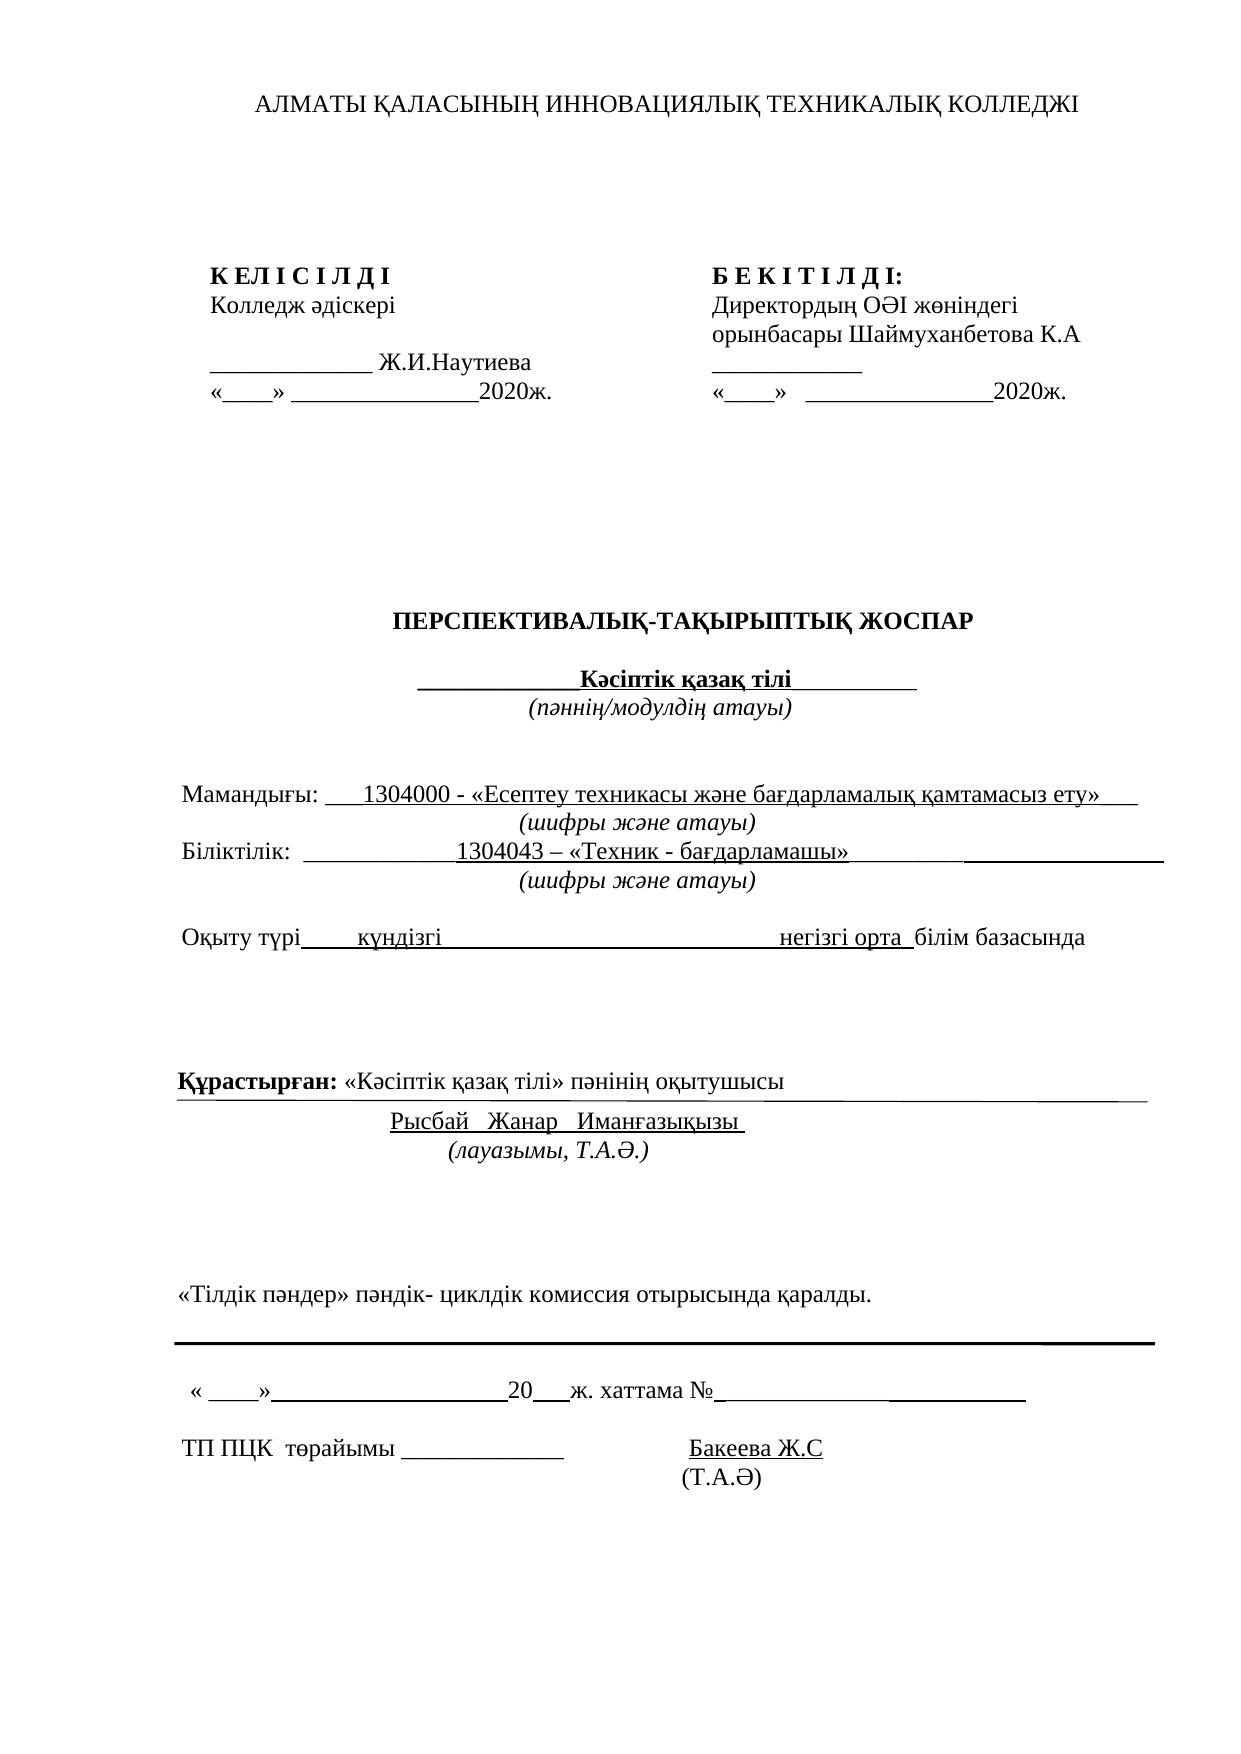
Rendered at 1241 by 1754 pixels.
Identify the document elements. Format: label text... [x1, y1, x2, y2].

text Құрастырған: «Кәсіптік қазақ тілі» пәнінің оқытушысы [177, 1066, 1180, 1095]
text ТП ПЦК төрайымы _____________ Бакеева Ж.С [181, 1433, 993, 1462]
text «Тілдік пәндер» пәндік- циклдік комиссия отырысында қаралды. [177, 1279, 1180, 1308]
text Рысбай Жанар Иманғазықызы [177, 1095, 1180, 1135]
table_cell «____» _______________2020ж. [199, 376, 701, 405]
text (пәннің/модулдің атауы) [154, 692, 1166, 721]
text « ____» 20 ж. хаттама № _____________ [177, 1375, 1180, 1404]
text ПЕРСПЕКТИВАЛЫҚ-ТАҚЫРЫПТЫҚ ЖОСПАР [392, 606, 1180, 635]
text (Т.А.Ә) [181, 1462, 993, 1490]
text Біліктілік: ____________1304043 – «Техник - бағдарламашы»_________ [181, 836, 1180, 865]
text (шифры және атауы) [181, 807, 1180, 836]
table_cell _____________ Ж.И.Наутиева [199, 348, 701, 376]
text Мамандығы: ___1304000 - «Есептеу техникасы және бағдарламалық қамтамасыз ету»___ [181, 779, 1180, 807]
text Оқыту түрі күндізгі негізгі орта білім базасында [181, 922, 1180, 951]
table_header Б Е К І Т І Л Д І: [701, 261, 1158, 290]
text (лауазымы, Т.А.Ә.) [154, 1135, 1180, 1164]
table_cell ____________ [701, 348, 1158, 376]
text АЛМАТЫ ҚАЛАСЫНЫҢ ИННОВАЦИЯЛЫҚ ТЕХНИКАЛЫҚ КОЛЛЕДЖІ [154, 89, 1180, 117]
text (шифры және атауы) [181, 865, 1180, 894]
table_cell «____» _______________2020ж. [701, 376, 1158, 405]
table_cell Колледж әдіскері [199, 290, 701, 347]
text _____________Кәсіптік қазақ тілі__________ [154, 664, 1180, 692]
table_header К ЕЛ І С І Л Д І [199, 261, 701, 290]
table_cell Директордың ОӘІ жөніндегі орынбасары Шаймуханбетова К.А [701, 290, 1158, 347]
